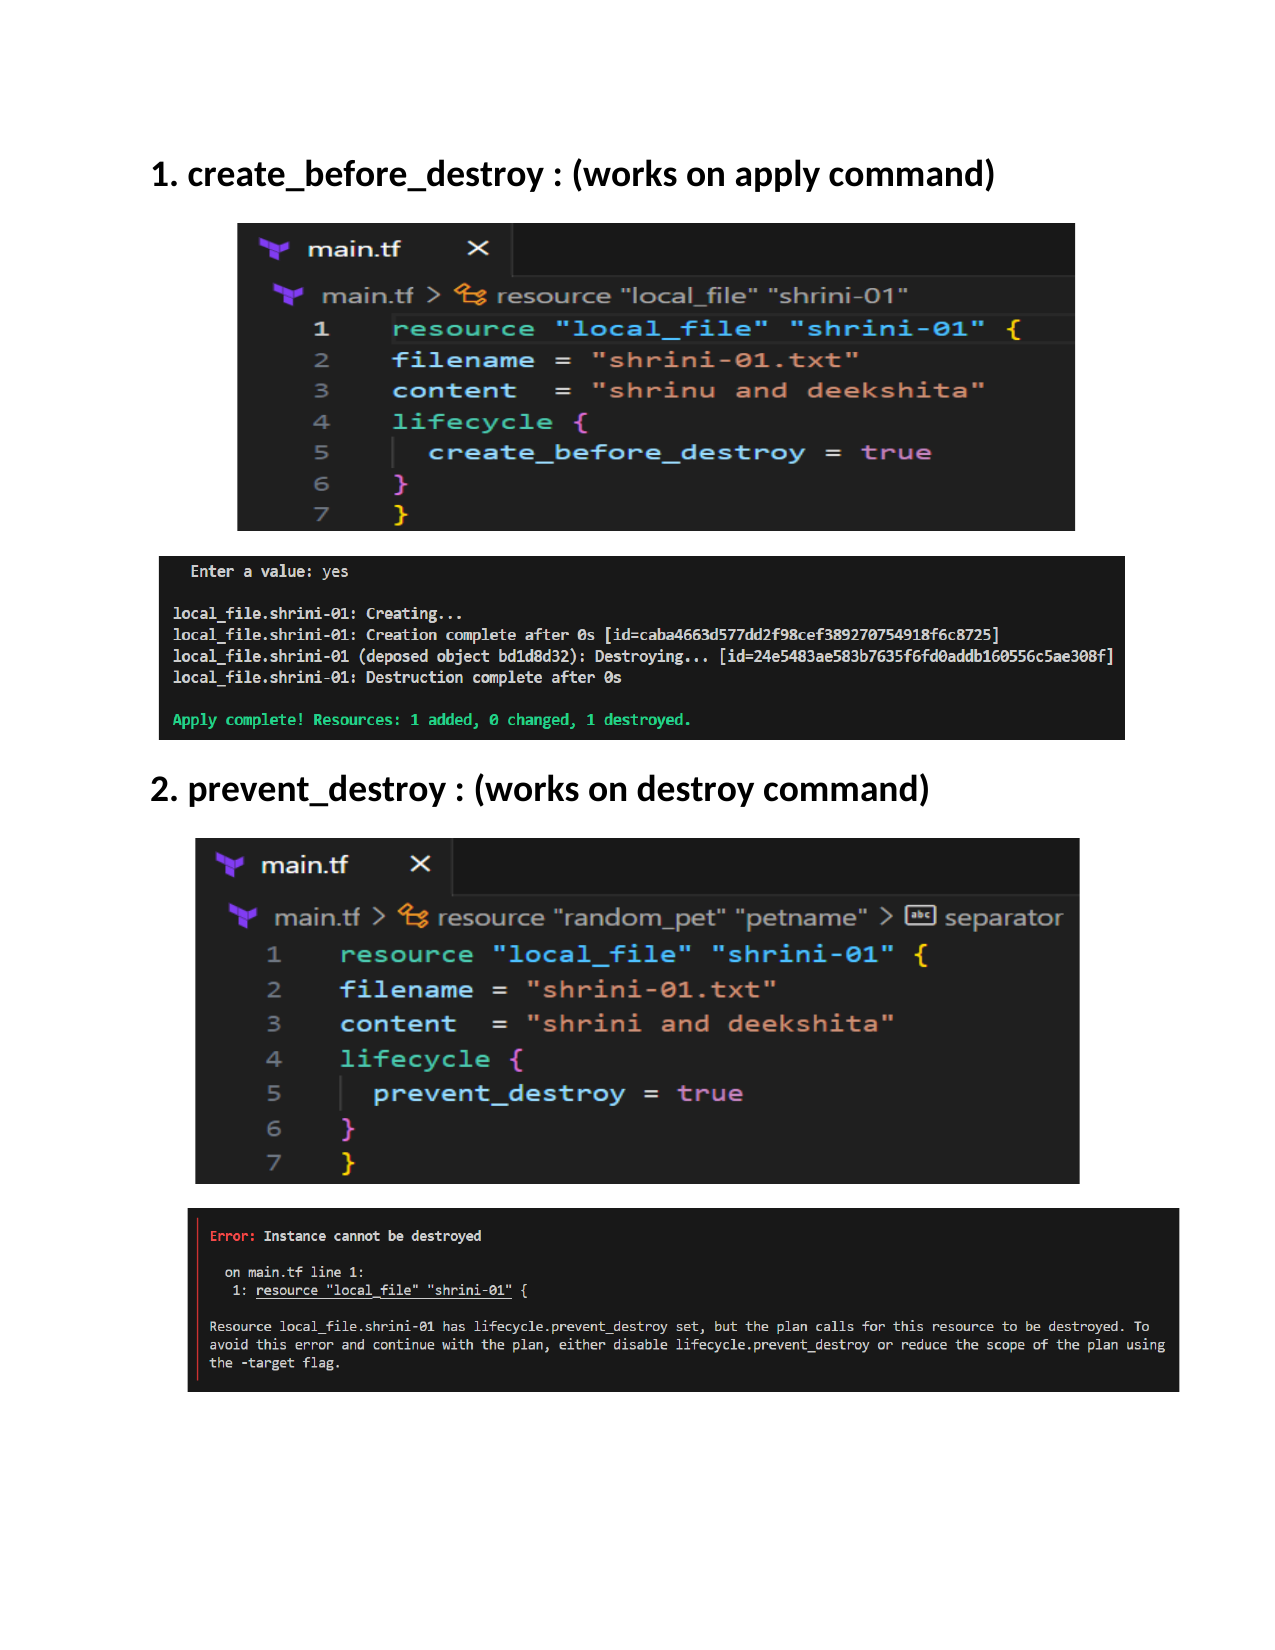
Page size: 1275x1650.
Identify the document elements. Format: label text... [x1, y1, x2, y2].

picture [187, 1208, 1180, 1392]
picture [195, 838, 1080, 1184]
picture [237, 223, 1076, 531]
text 1. create_before_destroy : (works on apply command) [150, 150, 1125, 196]
picture [158, 556, 1125, 740]
text 2. prevent_destroy : (works on destroy command) [150, 765, 1125, 811]
